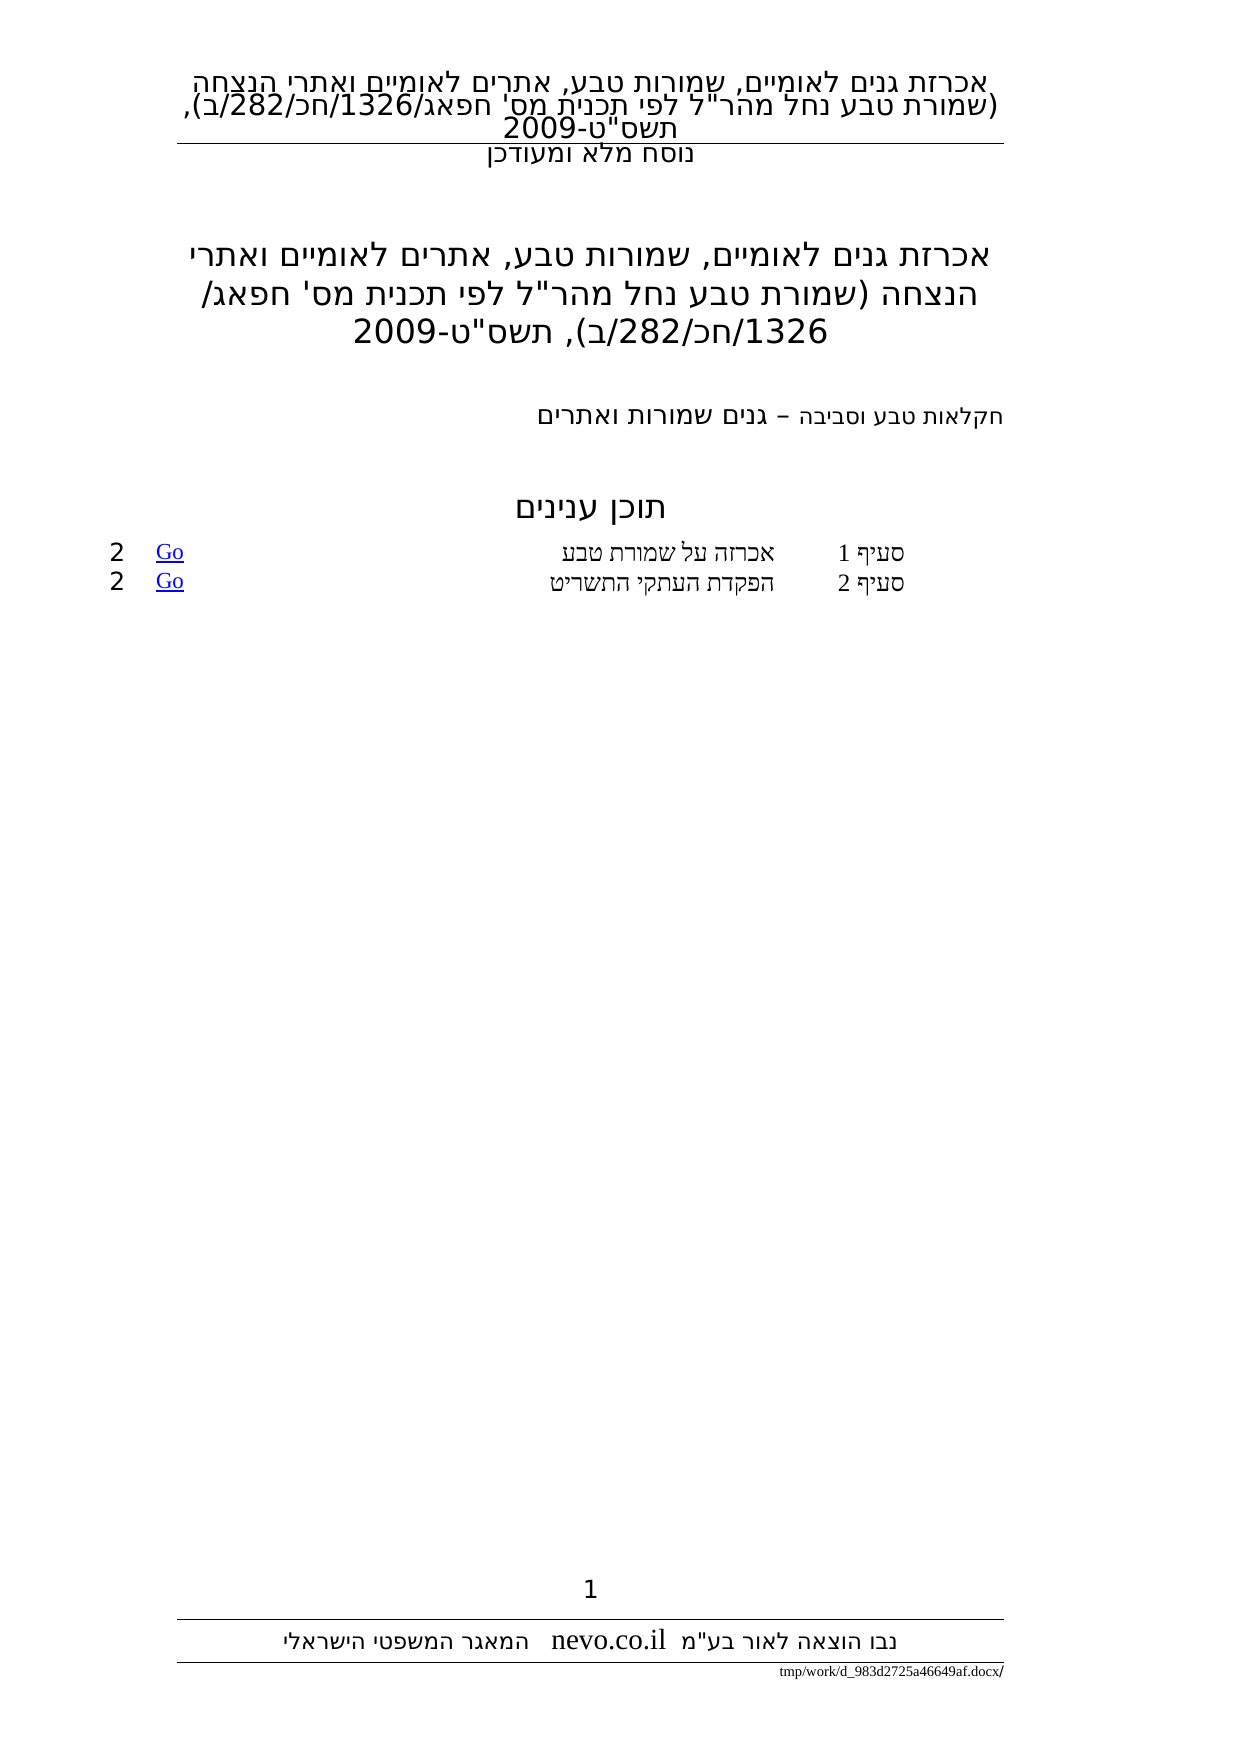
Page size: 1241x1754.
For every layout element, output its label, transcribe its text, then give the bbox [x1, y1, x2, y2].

text חקלאות טבע וסביבה – גנים שמורות ואתרים [59, 399, 1004, 431]
table_cell סעיף 2 [786, 568, 916, 597]
text תוכן ענינים [177, 487, 1004, 526]
table_cell 2 [48, 568, 136, 597]
table_cell הפקדת העתקי התשריט [195, 568, 786, 597]
table_header Go [136, 539, 195, 568]
text אכרזת גנים לאומיים, שמורות טבע, אתרים לאומיים ואתרי הנצחה (שמורת טבע נחל מהר"ל לפי תכנית מס' חפאג/1326/חכ/282/ב), תשס"ט-2009 [177, 235, 1004, 352]
table_header אכרזה על שמורת טבע [195, 539, 786, 568]
table_header 2 [48, 539, 136, 568]
table_cell Go [136, 568, 195, 597]
table_header סעיף 1 [786, 539, 916, 568]
